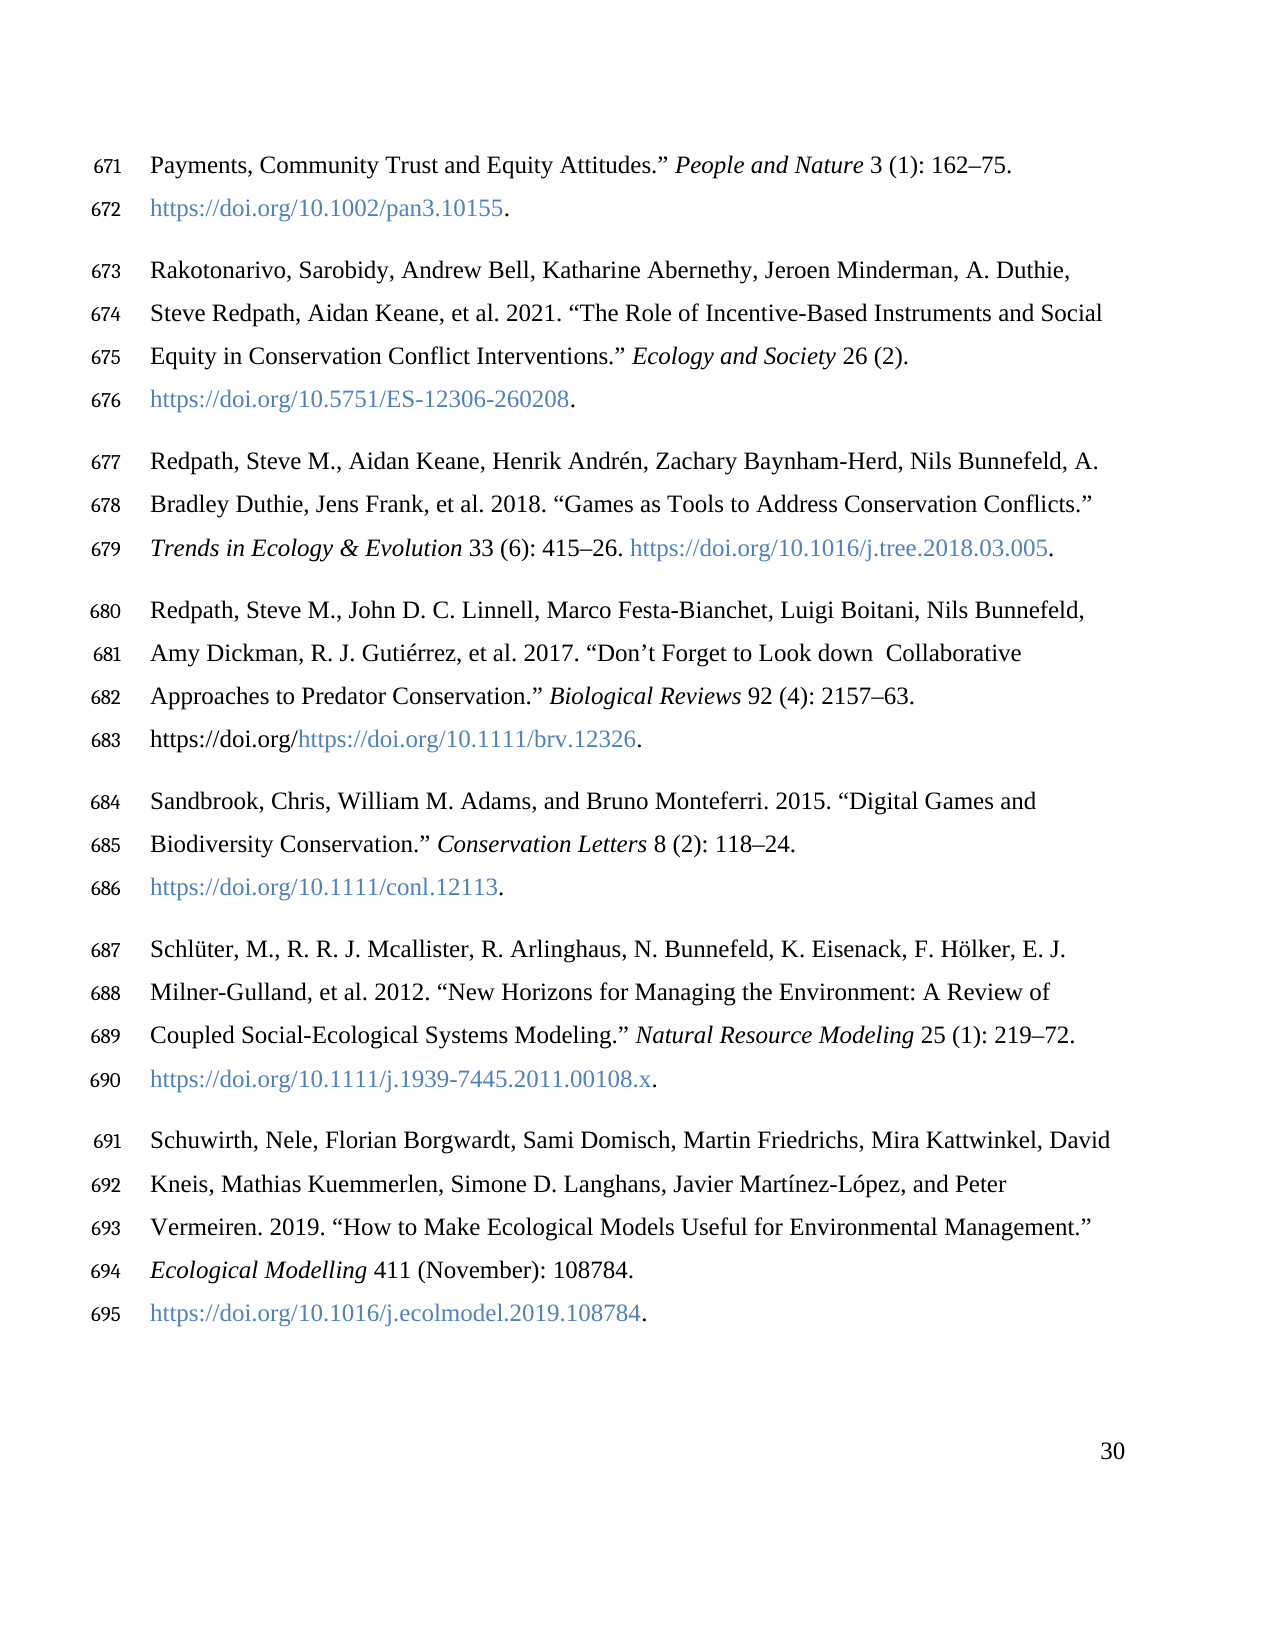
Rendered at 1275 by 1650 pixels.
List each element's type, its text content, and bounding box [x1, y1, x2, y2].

text Redpath, Steve M., John D. C. Linnell, Marco Festa-Bianchet, Luigi Boitani, Nils Bunnefeld, Amy Dickman, R. J. Gutiérrez, et al. 2017. “Don’t Forget to Look down Collaborative Approaches to Predator Conservation.” Biological Reviews 92 (4): 2157–63. https://doi.org/https://doi.org/10.1111/brv.12326. [150, 595, 1125, 753]
text Schuwirth, Nele, Florian Borgwardt, Sami Domisch, Martin Friedrichs, Mira Kattwinkel, David Kneis, Mathias Kuemmerlen, Simone D. Langhans, Javier Martínez-López, and Peter Vermeiren. 2019. “How to Make Ecological Models Useful for Environmental Management.” Ecological Modelling 411 (November): 108784. https://doi.org/10.1016/j.ecolmodel.2019.108784. [150, 1126, 1125, 1327]
text Redpath, Steve M., Aidan Keane, Henrik Andrén, Zachary Baynham-Herd, Nils Bunnefeld, A. Bradley Duthie, Jens Frank, et al. 2018. “Games as Tools to Address Conservation Conflicts.” Trends in Ecology & Evolution 33 (6): 415–26. https://doi.org/10.1016/j.tree.2018.03.005. [150, 446, 1125, 561]
text Schlüter, M., R. R. J. Mcallister, R. Arlinghaus, N. Bunnefeld, K. Eisenack, F. Hölker, E. J. Milner-Gulland, et al. 2012. “New Horizons for Managing the Environment: A Review of Coupled Social-Ecological Systems Modeling.” Natural Resource Modeling 25 (1): 219–72. https://doi.org/10.1111/j.1939-7445.2011.00108.x. [150, 934, 1125, 1092]
text Sandbrook, Chris, William M. Adams, and Bruno Monteferri. 2015. “Digital Games and Biodiversity Conservation.” Conservation Letters 8 (2): 118–24. https://doi.org/10.1111/conl.12113. [150, 786, 1125, 901]
